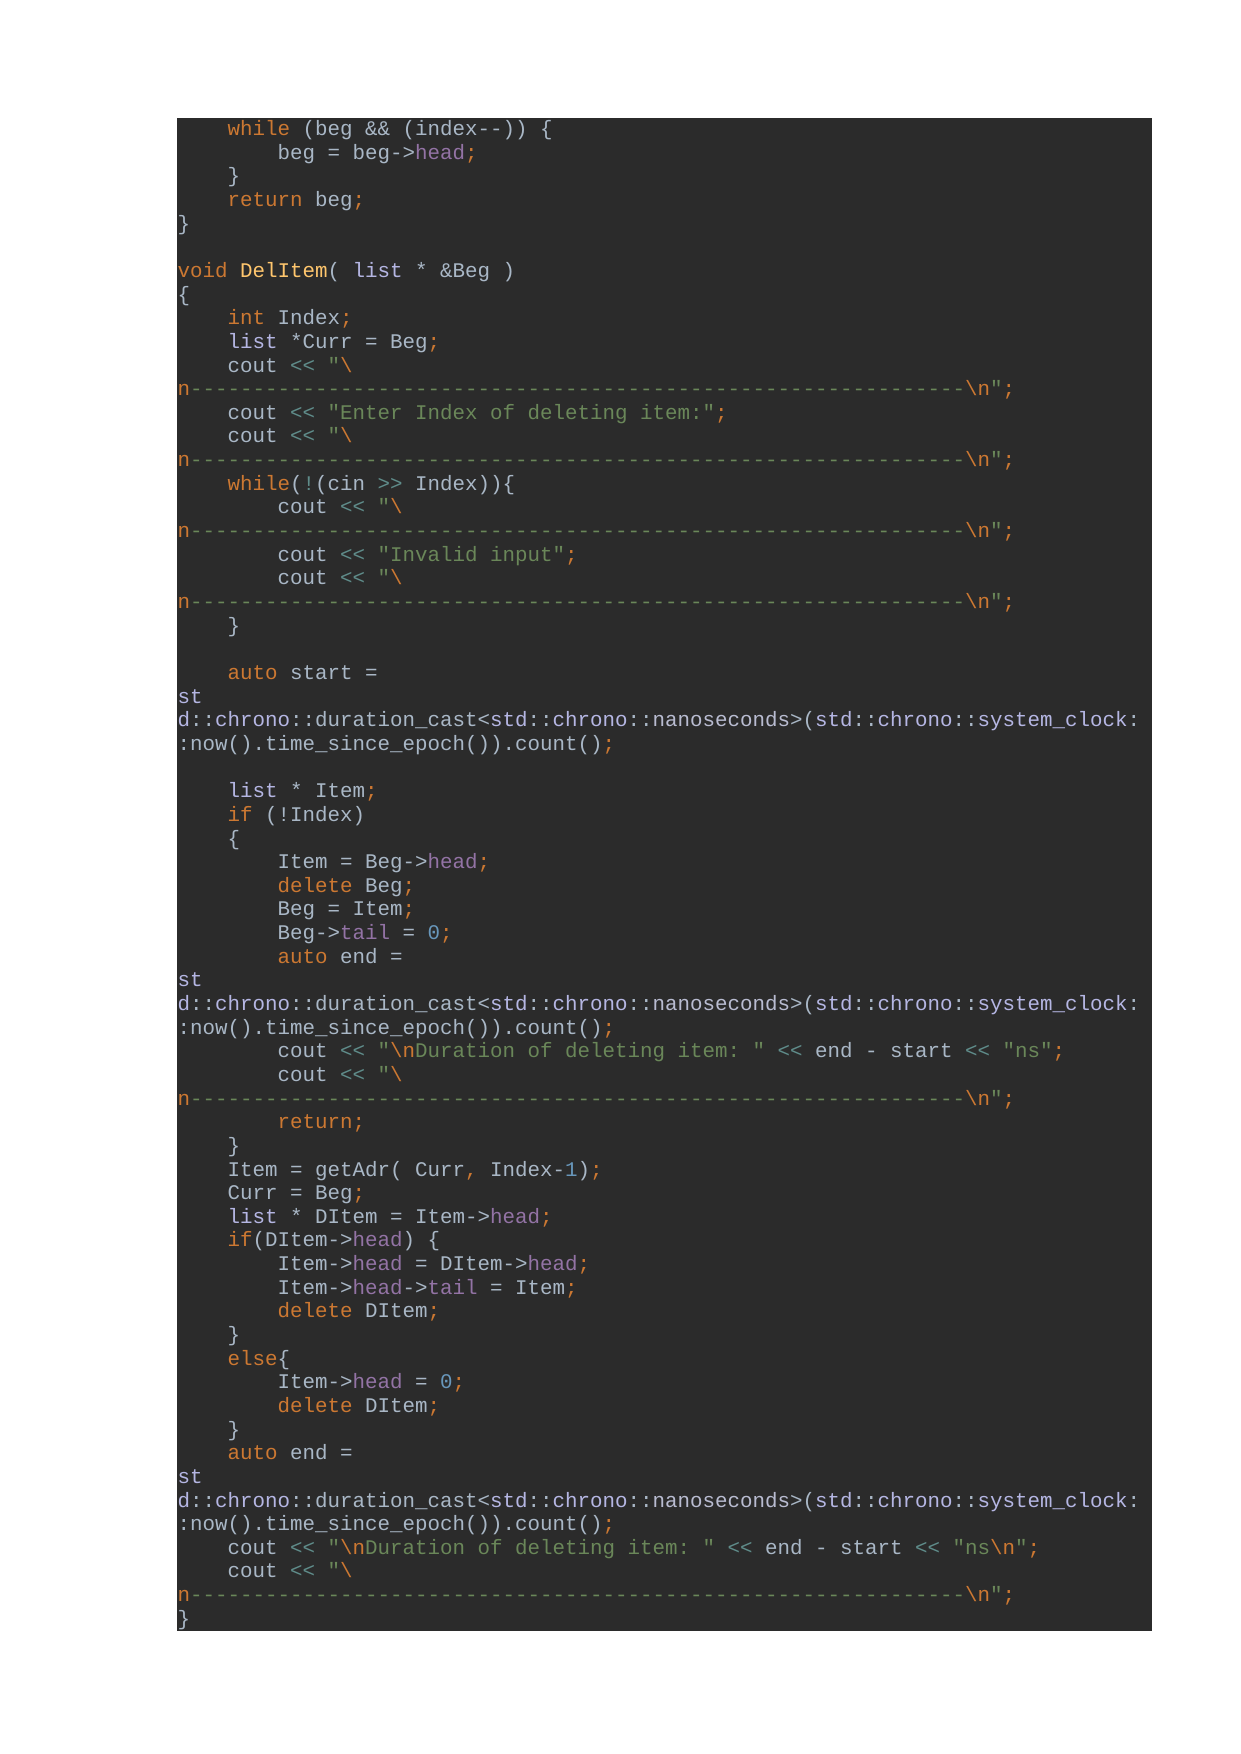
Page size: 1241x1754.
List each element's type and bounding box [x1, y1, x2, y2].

text [177, 118, 1152, 1631]
